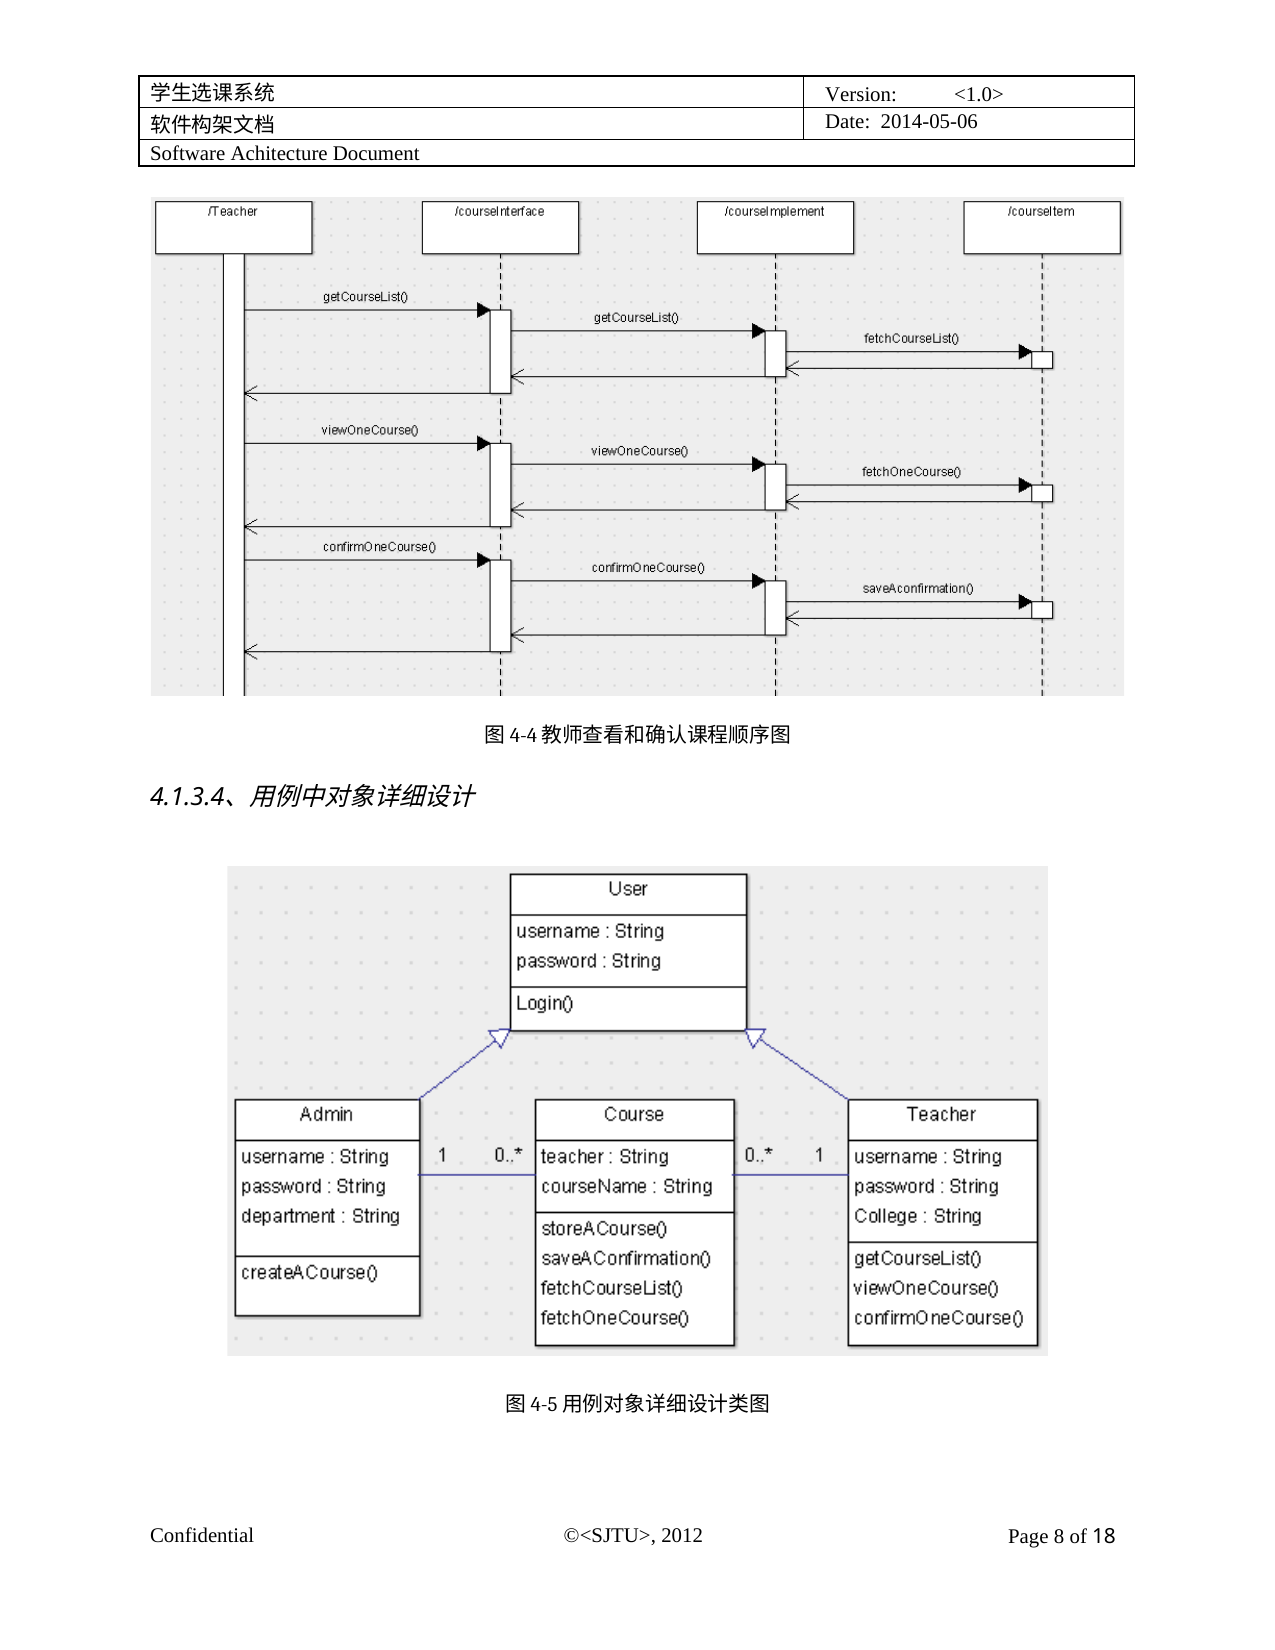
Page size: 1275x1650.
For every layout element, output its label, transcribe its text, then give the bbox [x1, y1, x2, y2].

picture [227, 866, 1048, 1356]
text 图 4-5 用例对象详细设计类图 [150, 1386, 1125, 1419]
text 图 4-4教师查看和确认课程顺序图 [150, 717, 1125, 750]
picture [150, 197, 1125, 696]
subtitle 4.1.3.4、用例中对象详细设计 [150, 762, 1125, 827]
